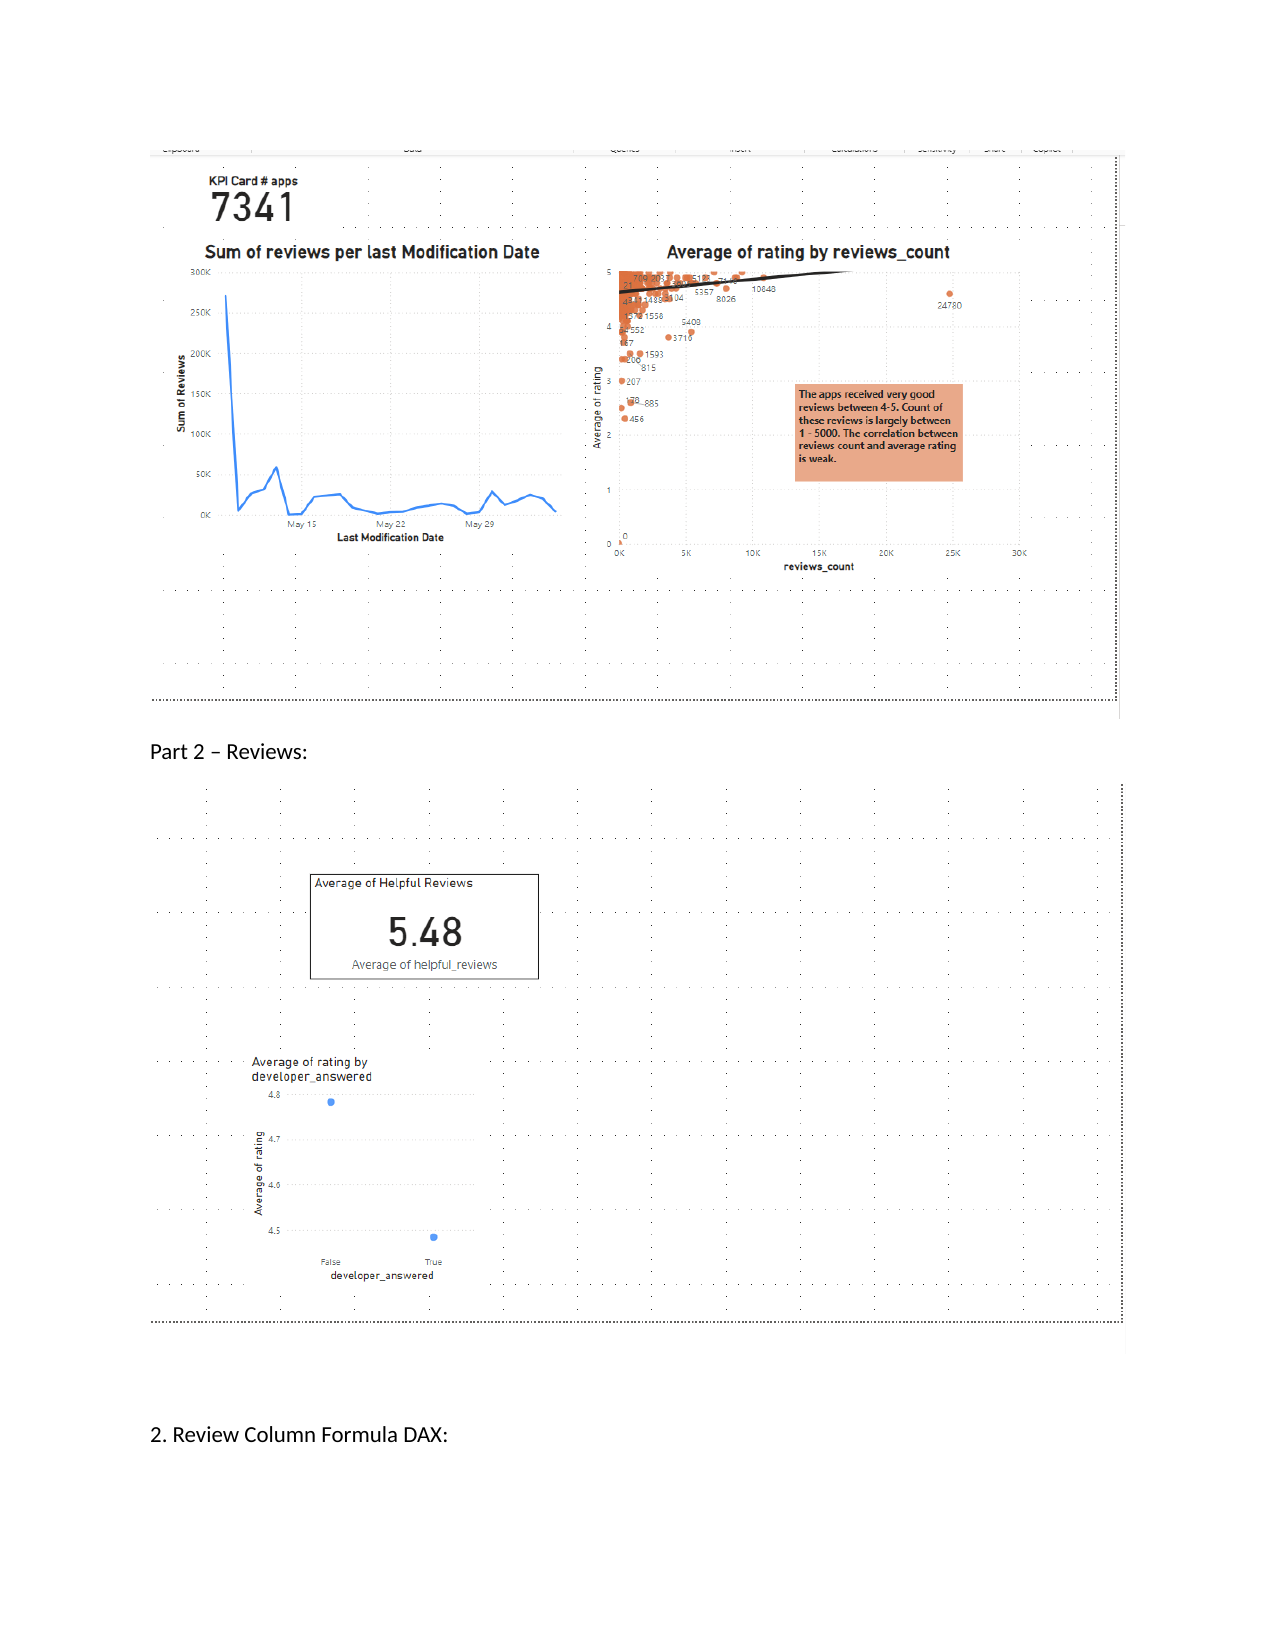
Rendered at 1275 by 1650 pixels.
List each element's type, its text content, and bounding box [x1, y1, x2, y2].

picture [150, 783, 1125, 1354]
picture [150, 150, 1125, 719]
text Part 2 – Reviews: [150, 737, 1125, 765]
text 2. Review Column Formula DAX: [150, 1420, 1125, 1448]
